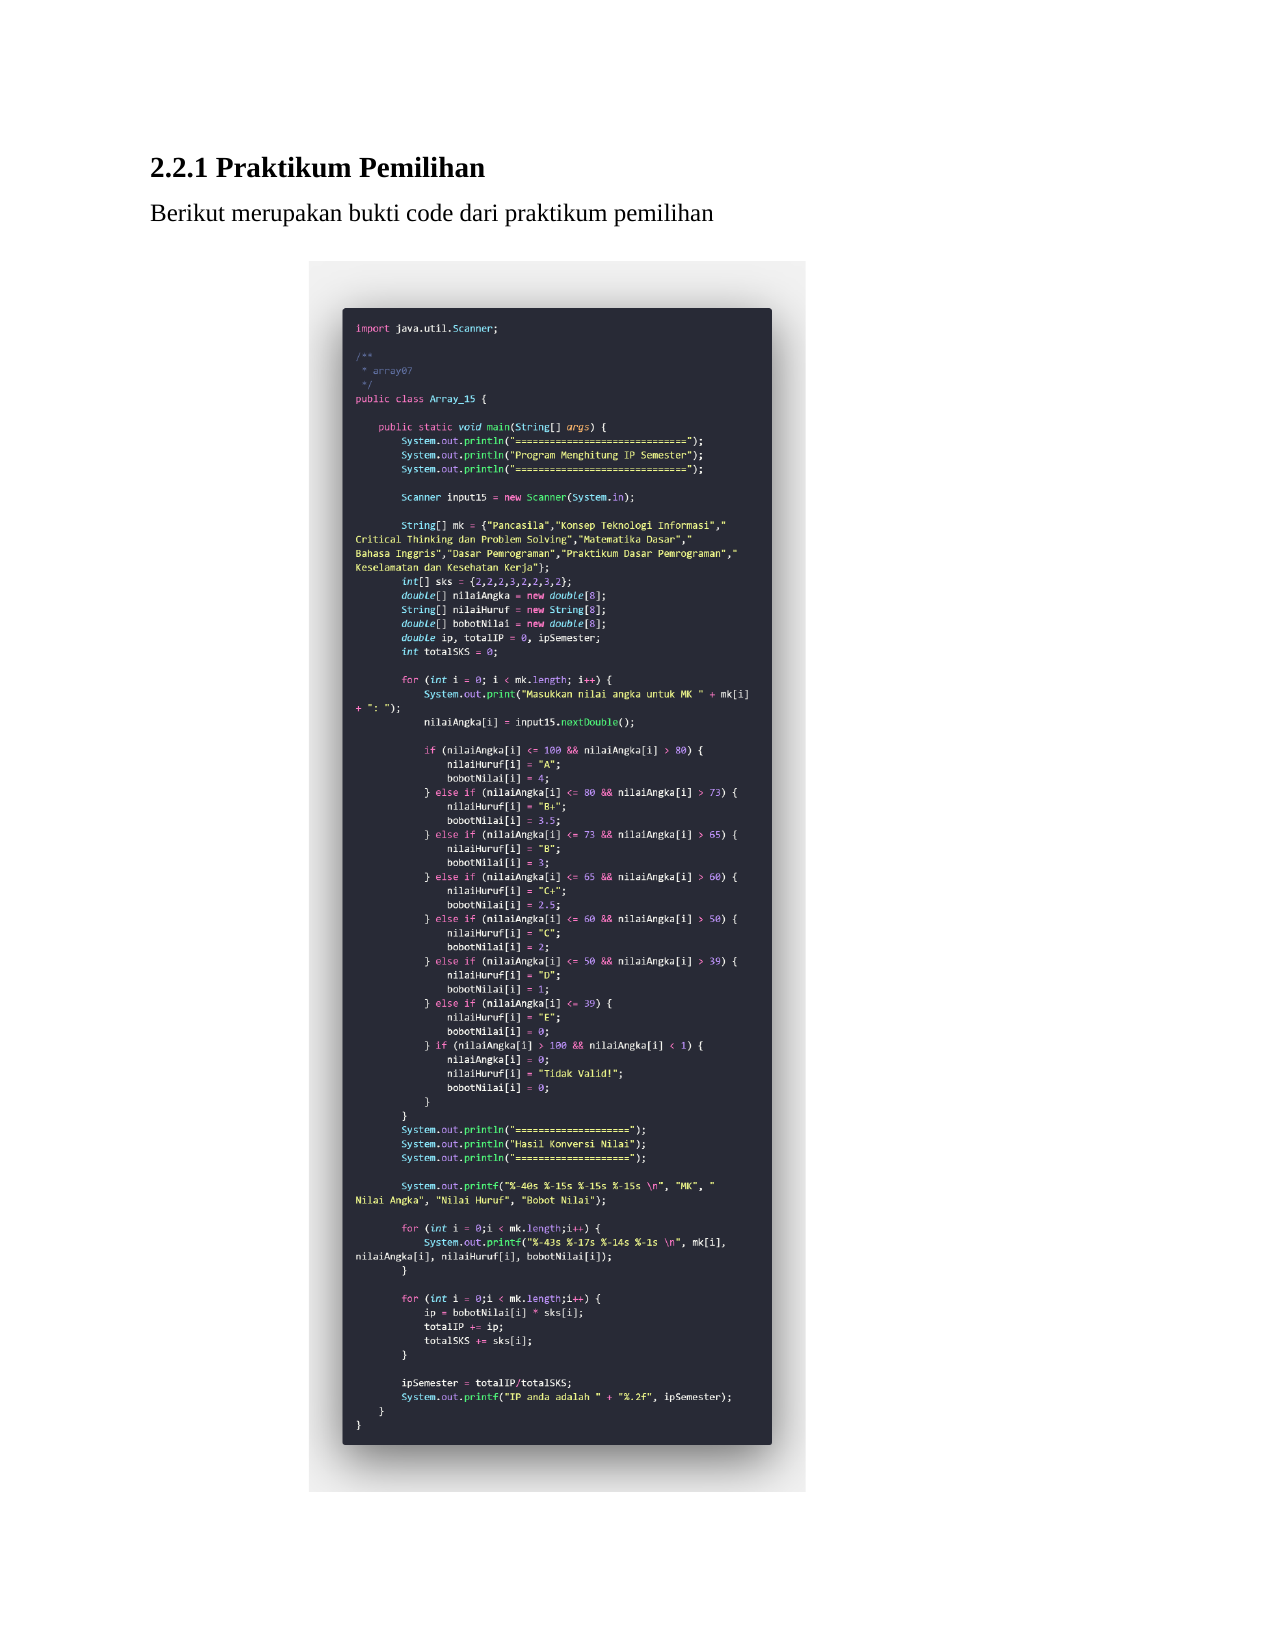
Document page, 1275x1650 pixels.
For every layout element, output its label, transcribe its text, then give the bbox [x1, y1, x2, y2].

text 2.2.1 Praktikum Pemilihan [150, 150, 1125, 183]
text Berikut merupakan bukti code dari praktikum pemilihan [150, 198, 1125, 227]
picture [308, 261, 806, 1492]
